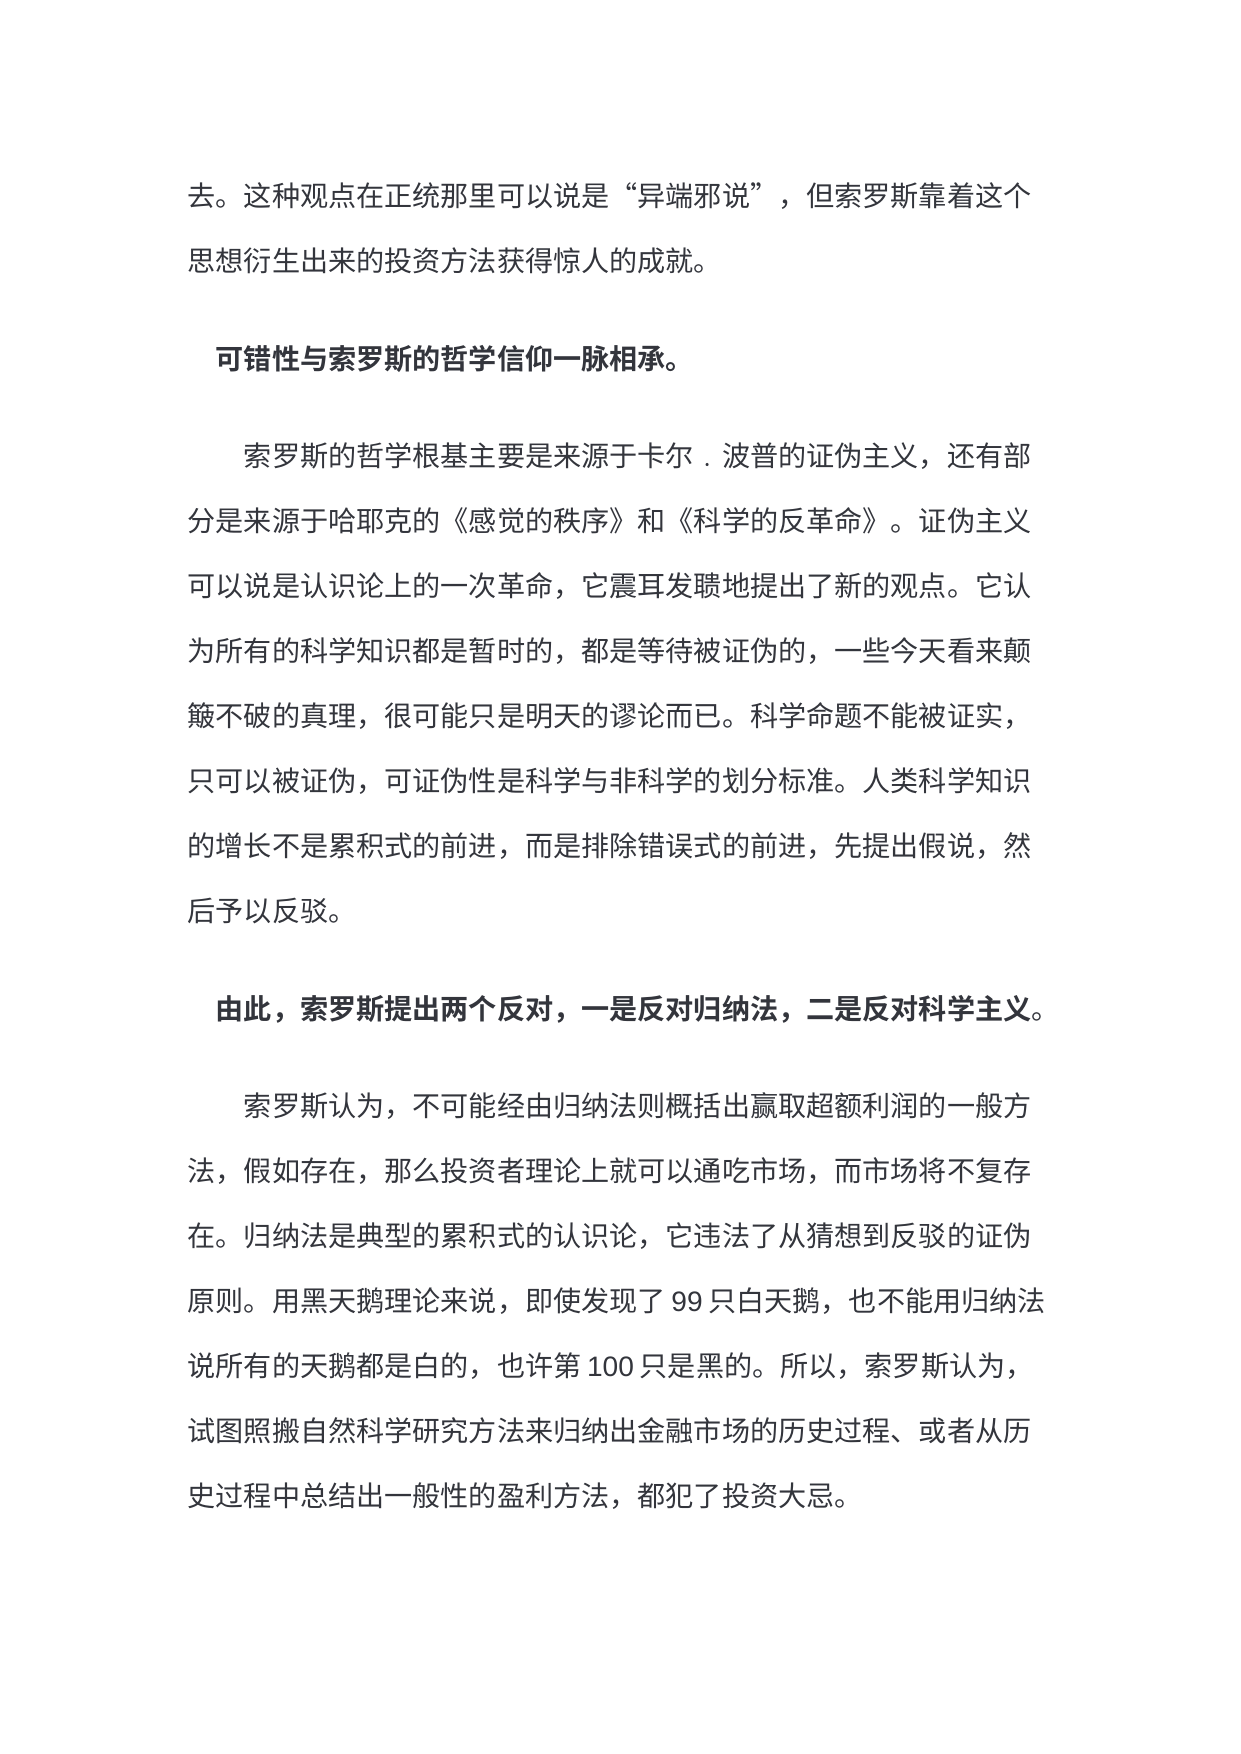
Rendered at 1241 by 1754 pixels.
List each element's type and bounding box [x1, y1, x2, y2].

text [187, 162, 1053, 1527]
